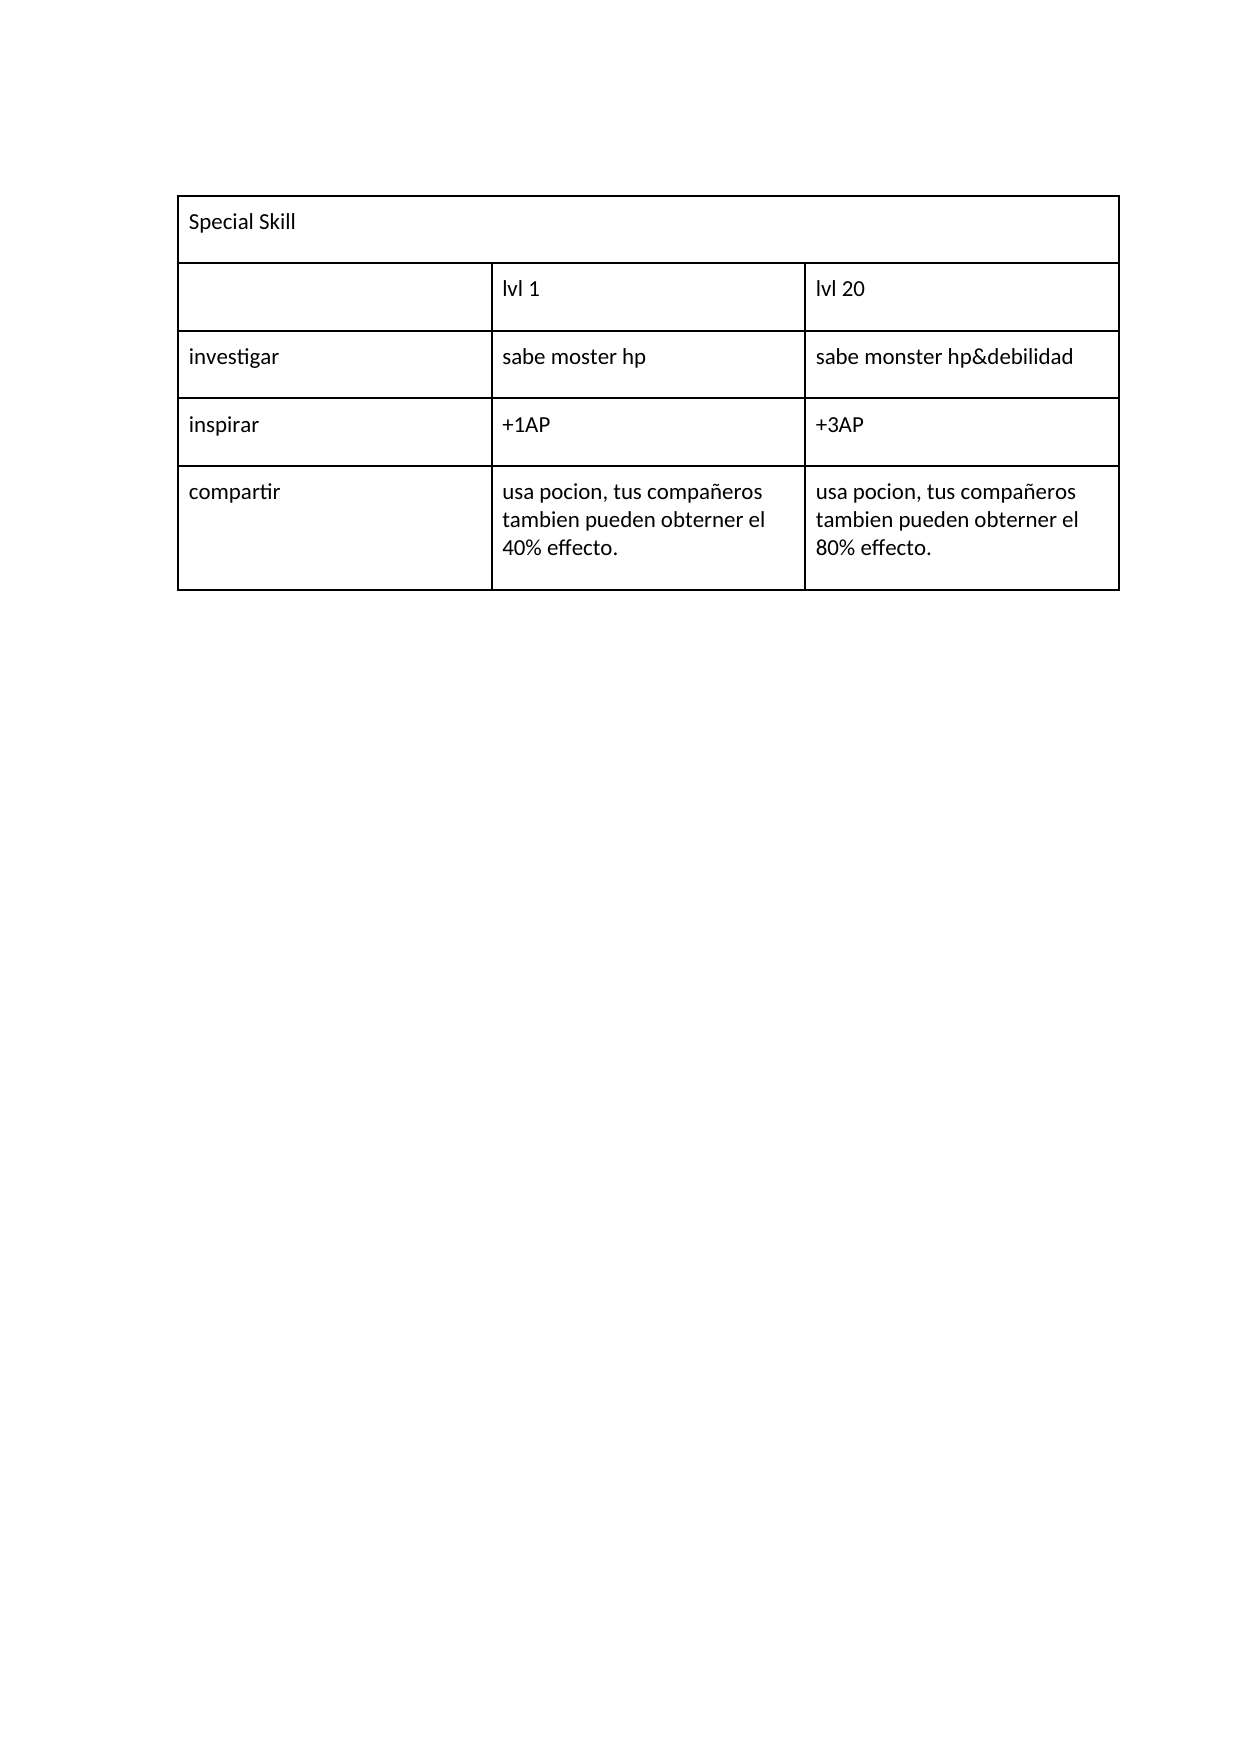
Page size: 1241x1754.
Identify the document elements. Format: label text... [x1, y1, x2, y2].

table_header Special Skill [179, 197, 1118, 262]
table_cell compartir [179, 467, 491, 588]
table_cell usa pocion, tus compañeros tambien pueden obterner el 40% effecto. [493, 467, 804, 588]
table_cell lvl 20 [806, 264, 1118, 330]
table_cell +3AP [806, 399, 1118, 465]
table_cell [179, 264, 491, 330]
table_cell usa pocion, tus compañeros tambien pueden obterner el 80% effecto. [806, 467, 1118, 588]
table_cell sabe monster hp&debilidad [806, 332, 1118, 397]
table_cell investigar [179, 332, 491, 397]
table_cell inspirar [179, 399, 491, 465]
table_cell +1AP [493, 399, 804, 465]
table_cell sabe moster hp [493, 332, 804, 397]
table_cell lvl 1 [493, 264, 804, 330]
